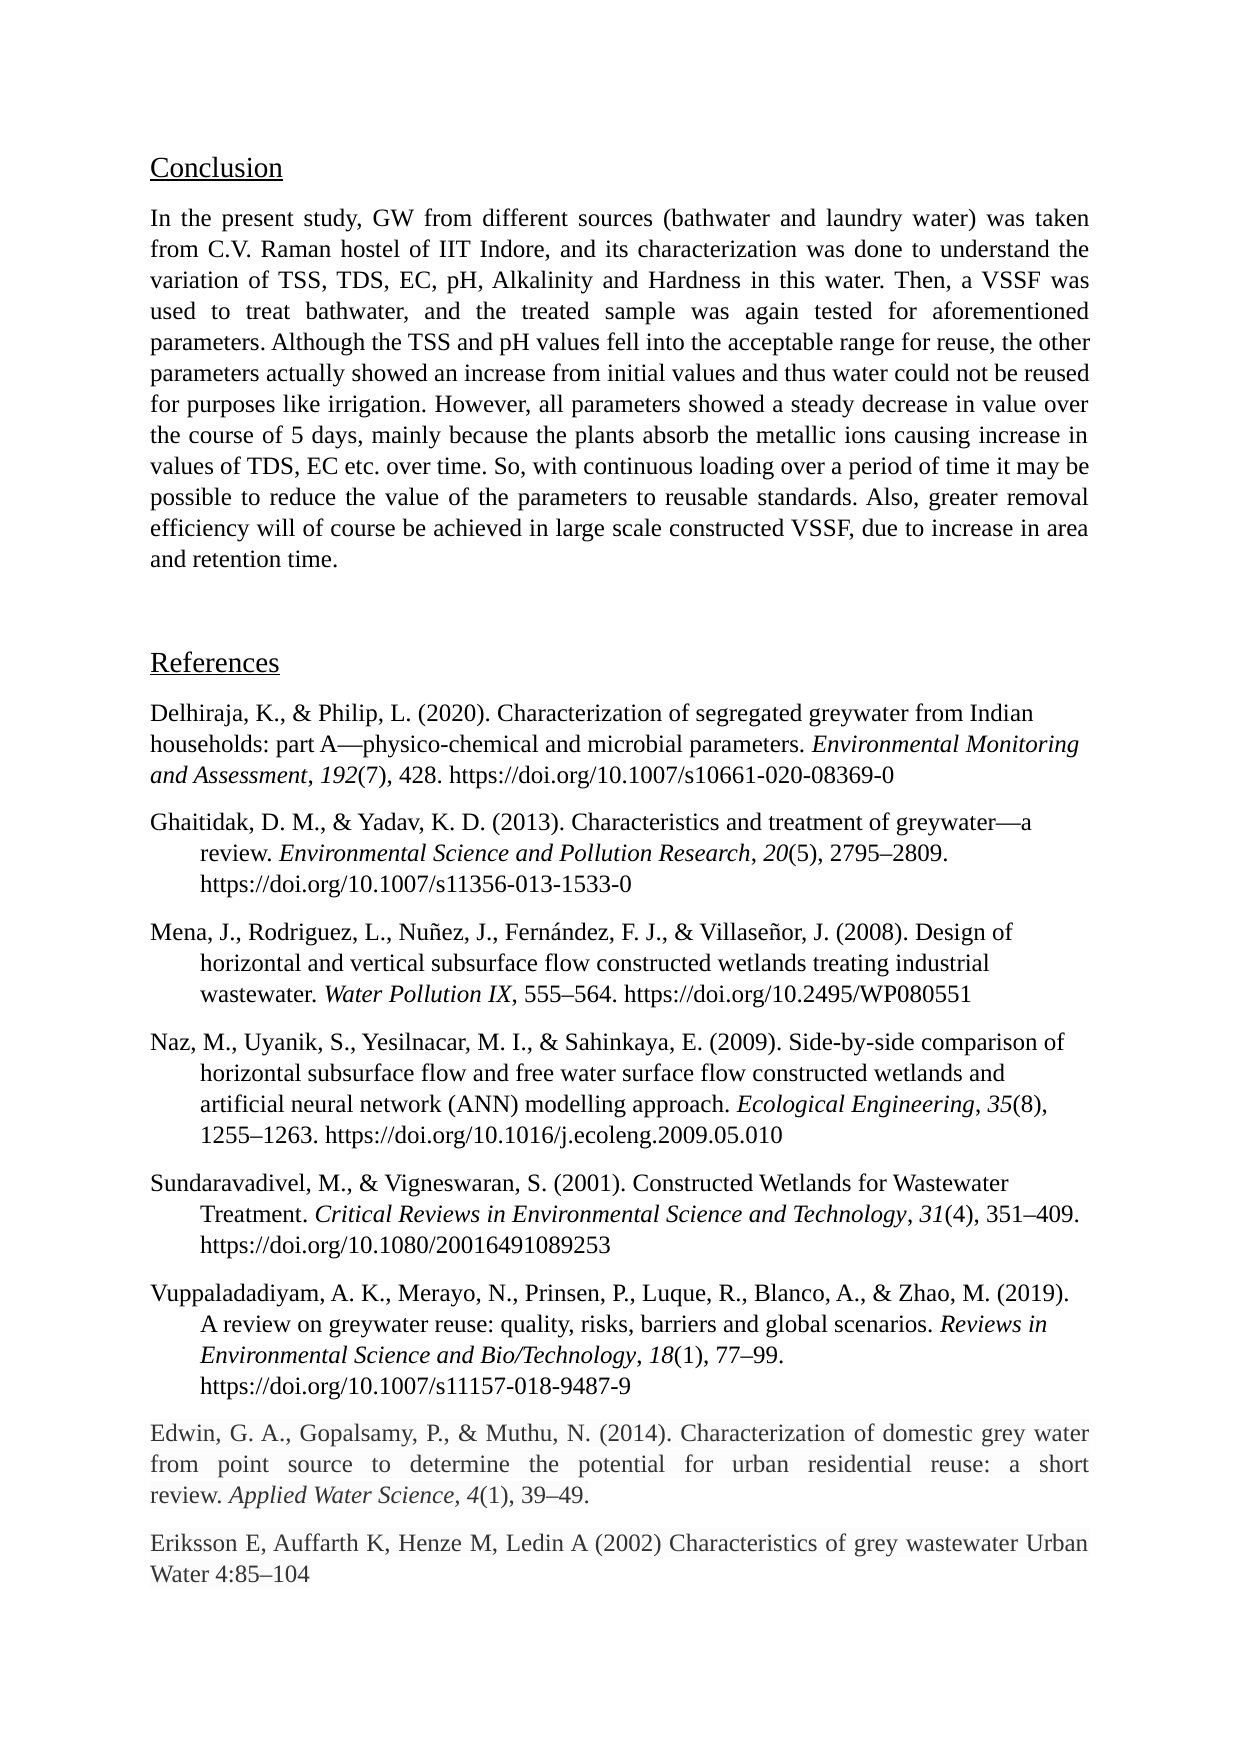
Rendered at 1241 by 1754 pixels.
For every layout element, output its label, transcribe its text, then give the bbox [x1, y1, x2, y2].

text Conclusion [150, 150, 1090, 183]
text Delhiraja, K., & Philip, L. (2020). Characterization of segregated greywater from Indian households: part A—physico-chemical and microbial parameters. Environmental Monitoring and Assessment, 192(7), 428. https://doi.org/10.1007/s10661-020-08369-0 [150, 698, 1090, 788]
text In the present study, GW from different sources (bathwater and laundry water) was taken from C.V. Raman hostel of IIT Indore, and its characterization was done to understand the variation of TSS, TDS, EC, pH, Alkalinity and Hardness in this water. Then, a VSSF was used to treat bathwater, and the treated sample was again tested for aforementioned parameters. Although the TSS and pH values fell into the acceptable range for reuse, the other parameters actually showed an increase from initial values and thus water could not be reused for purposes like irrigation. However, all parameters showed a steady decrease in value over the course of 5 days, mainly because the plants absorb the metallic ions causing increase in values of TDS, EC etc. over time. So, with continuous loading over a period of time it may be possible to reduce the value of the parameters to reusable standards. Also, greater removal efficiency will of course be achieved in large scale constructed VSSF, due to increase in area and retention time. [150, 203, 1090, 573]
text Ghaitidak, D. M., & Yadav, K. D. (2013). Characteristics and treatment of greywater—a review. Environmental Science and Pollution Research, 20(5), 2795–2809. https://doi.org/10.1007/s11356-013-1533-0 [150, 807, 1090, 898]
text Eriksson E, Auffarth K, Henze M, Ledin A (2002) Characteristics of grey wastewater Urban Water 4:85–104 [150, 1557, 1090, 1588]
text Edwin, G. A., Gopalsamy, P., & Muthu, N. (2014). Characterization of domestic grey water from point source to determine the potential for urban residential reuse: a short review. Applied Water Science, 4(1), 39–49. [150, 1478, 1090, 1509]
text Sundaravadivel, M., & Vigneswaran, S. (2001). Constructed Wetlands for Wastewater Treatment. Critical Reviews in Environmental Science and Technology, 31(4), 351–409. https://doi.org/10.1080/20016491089253 [150, 1168, 1090, 1259]
text References [150, 645, 1090, 678]
text Mena, J., Rodriguez, L., Nuñez, J., Fernández, F. J., & Villaseñor, J. (2008). Design of horizontal and vertical subsurface flow constructed wetlands treating industrial wastewater. Water Pollution IX, 555–564. https://doi.org/10.2495/WP080551 [150, 917, 1090, 1008]
text Naz, M., Uyanik, S., Yesilnacar, M. I., & Sahinkaya, E. (2009). Side-by-side comparison of horizontal subsurface flow and free water surface flow constructed wetlands and artificial neural network (ANN) modelling approach. Ecological Engineering, 35(8), 1255–1263. https://doi.org/10.1016/j.ecoleng.2009.05.010 [150, 1027, 1090, 1149]
text Vuppaladadiyam, A. K., Merayo, N., Prinsen, P., Luque, R., Blanco, A., & Zhao, M. (2019). A review on greywater reuse: quality, risks, barriers and global scenarios. Reviews in Environmental Science and Bio/Technology, 18(1), 77–99. https://doi.org/10.1007/s11157-018-9487-9 [150, 1278, 1090, 1399]
